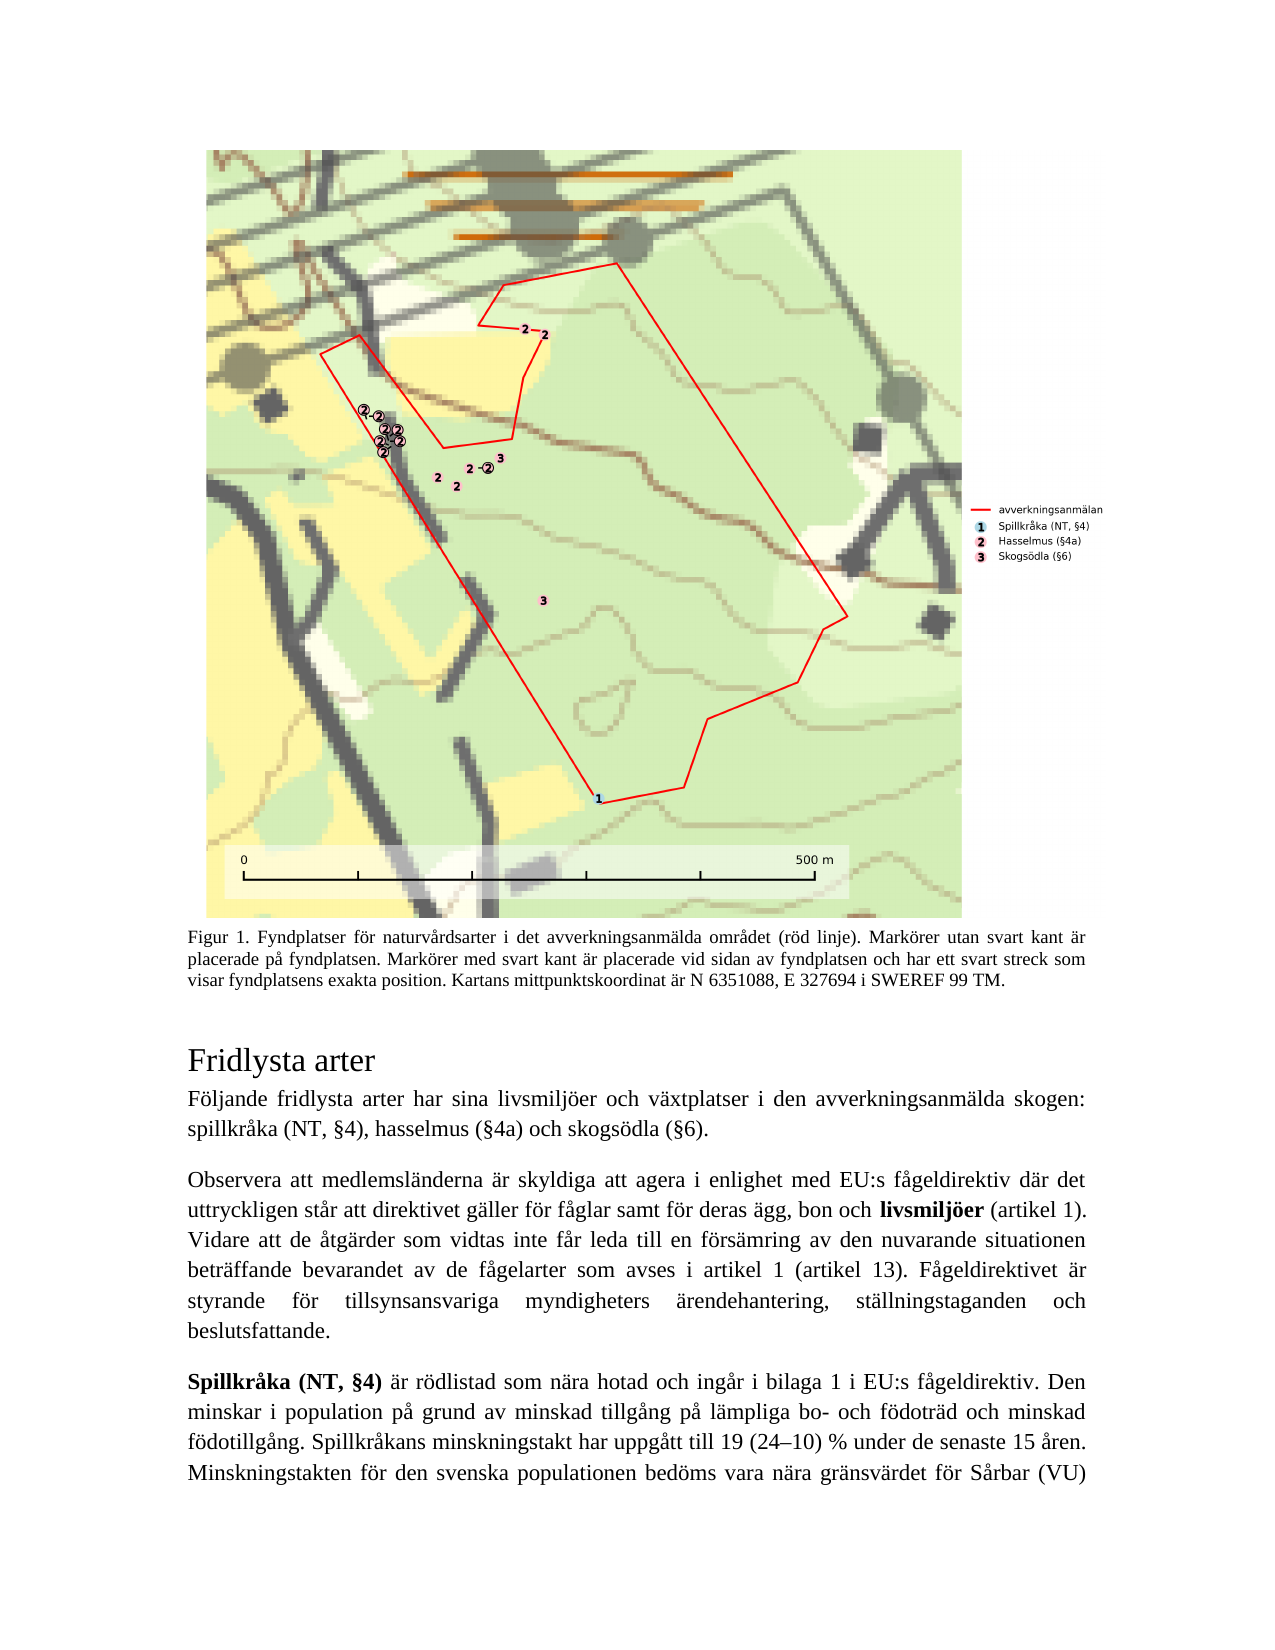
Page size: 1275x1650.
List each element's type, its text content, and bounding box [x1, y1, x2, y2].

picture [206, 150, 1107, 918]
text Figur 1. Fyndplatser för naturvårdsarter i det avverkningsanmälda området (röd linje). Markörer utan svart kant är placerade på fyndplatsen. Markörer med svart kant är placerade vid sidan av fyndplatsen och har ett svart streck som visar fyndplatsens exakta position. Kartans mittpunktskoordinat är N 6351088, E 327694 i SWEREF 99 TM. [187, 926, 1087, 991]
text Följande fridlysta arter har sina livsmiljöer och växtplatser i den avverkningsanmälda skogen: spillkråka (NT, §4), hasselmus (§4a) och skogsödla (§6). [187, 1085, 1087, 1141]
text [187, 1368, 1087, 1485]
subtitle Fridlysta arter [187, 1041, 1087, 1079]
text Observera att medlemsländerna är skyldiga att agera i enlighet med EU:s fågeldirektiv där det uttryckligen står att direktivet gäller för fåglar samt för deras ägg, bon och livsmiljöer (artikel 1). Vidare att de åtgärder som vidtas inte får leda till en försämring av den nuvarande situationen beträffande bevarandet av de fågelarter som avses i artikel 1 (artikel 13). Fågeldirektivet är styrande för tillsynsansvariga myndigheters ärendehantering, ställningstaganden och beslutsfattande. [187, 1166, 1087, 1343]
